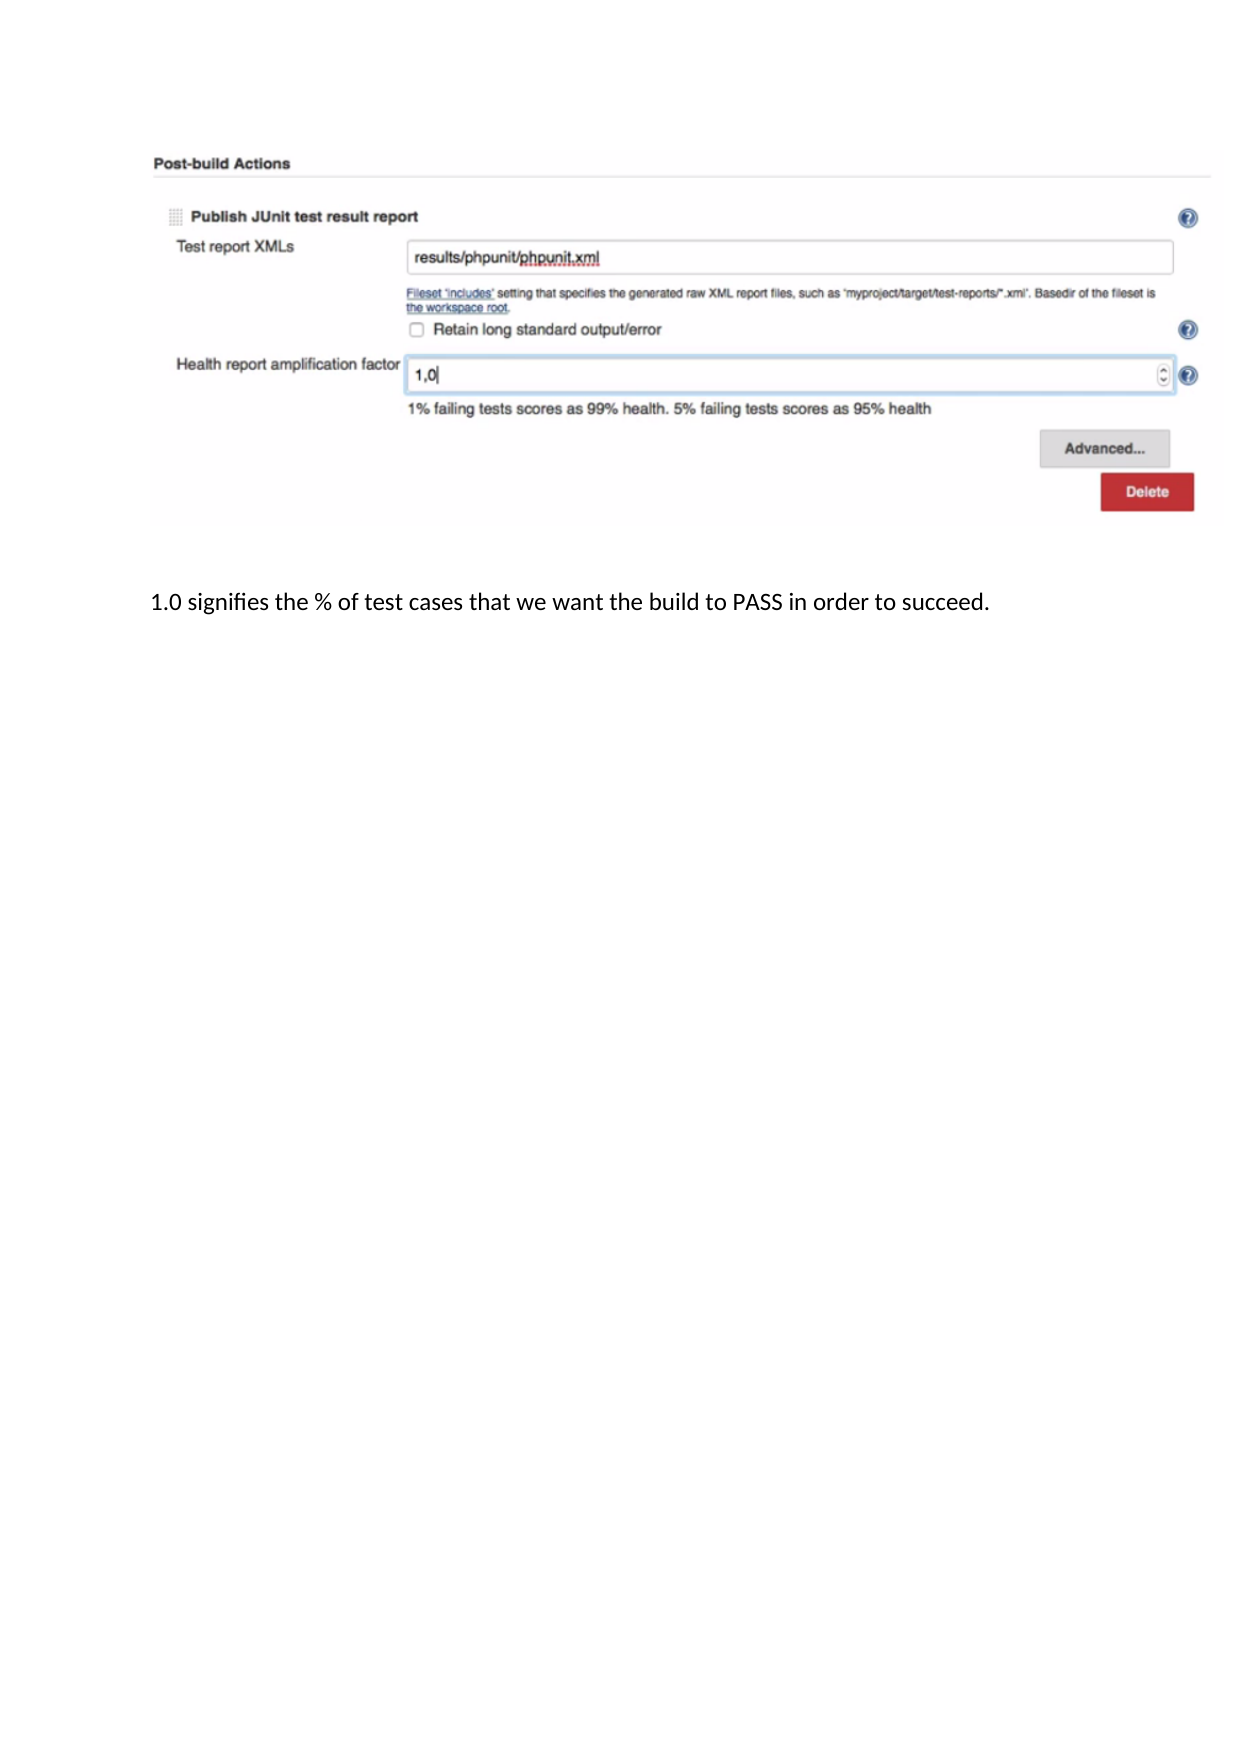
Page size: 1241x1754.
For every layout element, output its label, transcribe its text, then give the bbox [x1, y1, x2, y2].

list signifies the % of test cases that we want the build to PASS in order to succeed. [150, 586, 1090, 647]
picture [150, 150, 1224, 526]
